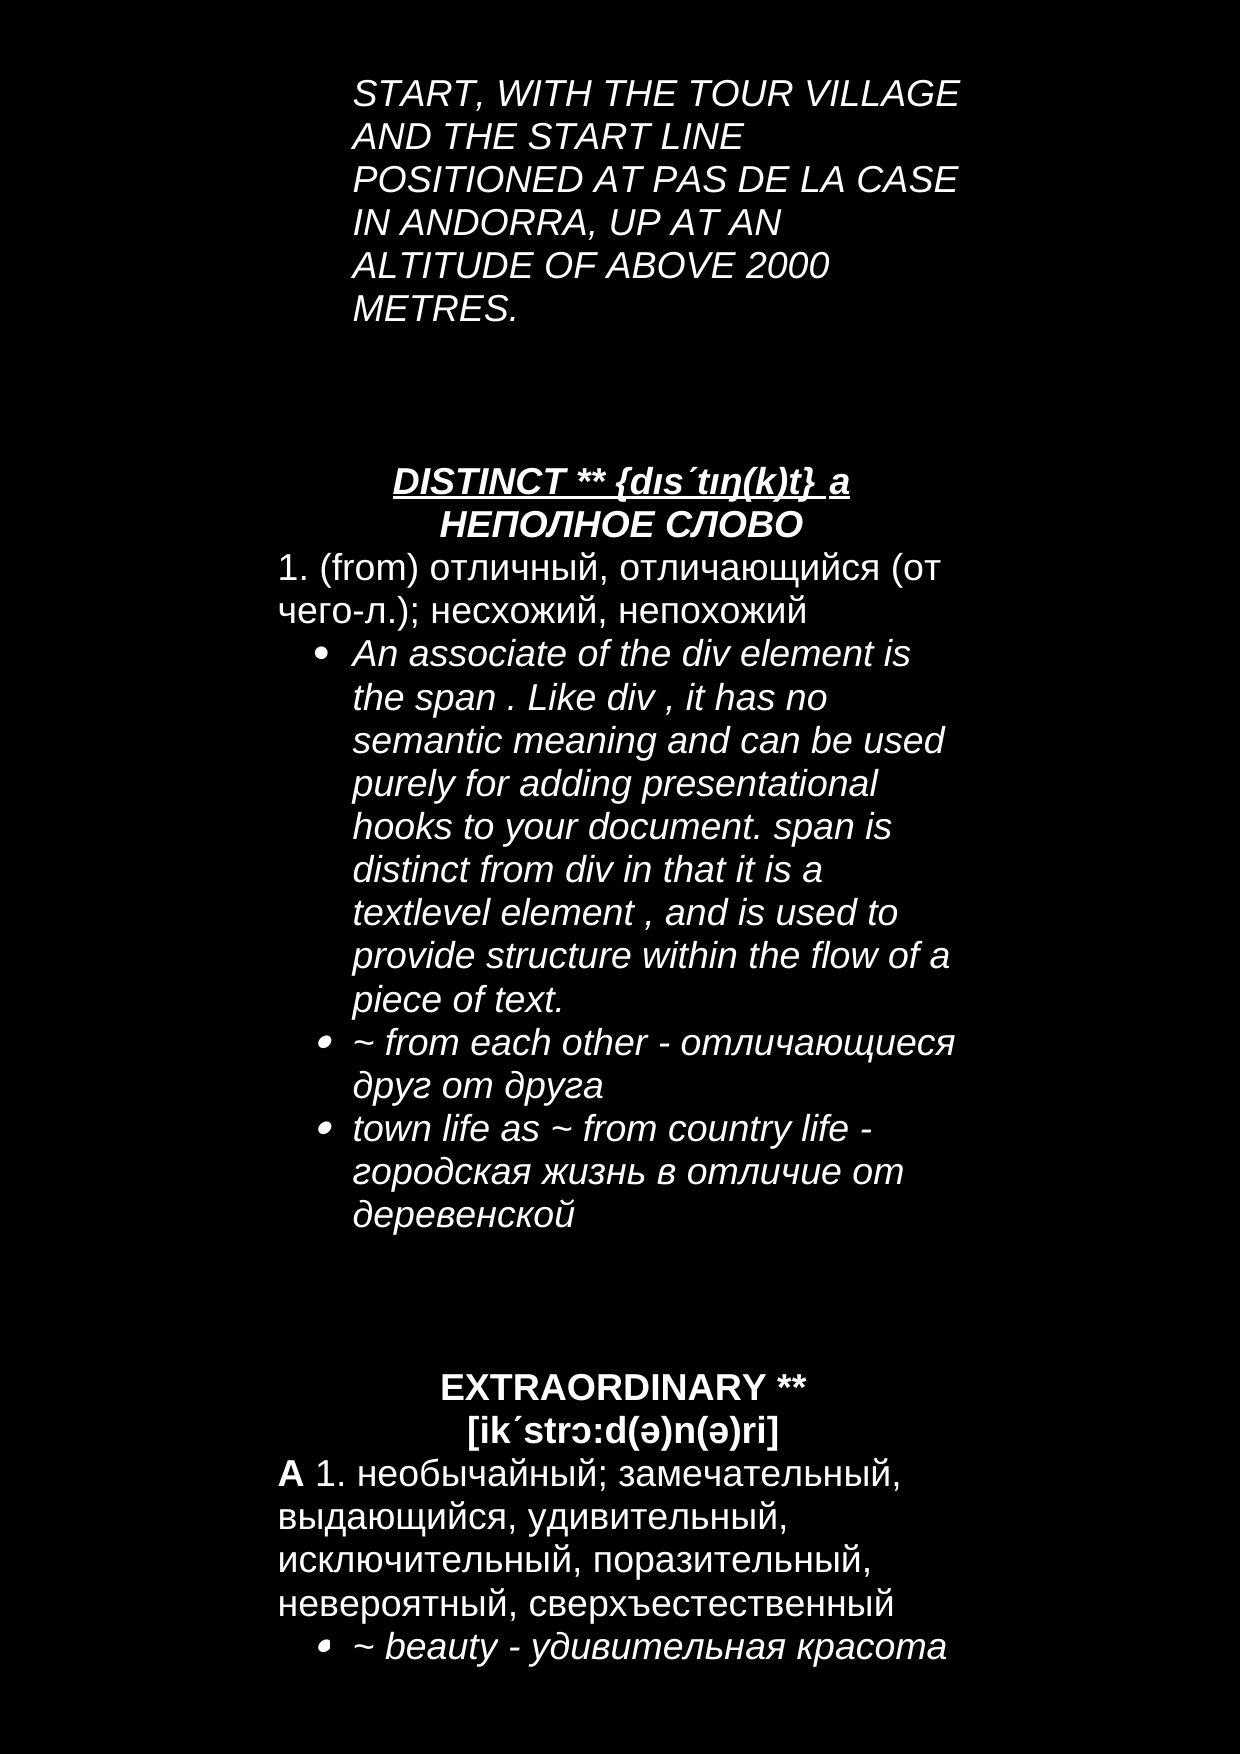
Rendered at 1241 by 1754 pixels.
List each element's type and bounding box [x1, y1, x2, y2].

table_header [270, 62, 976, 1676]
